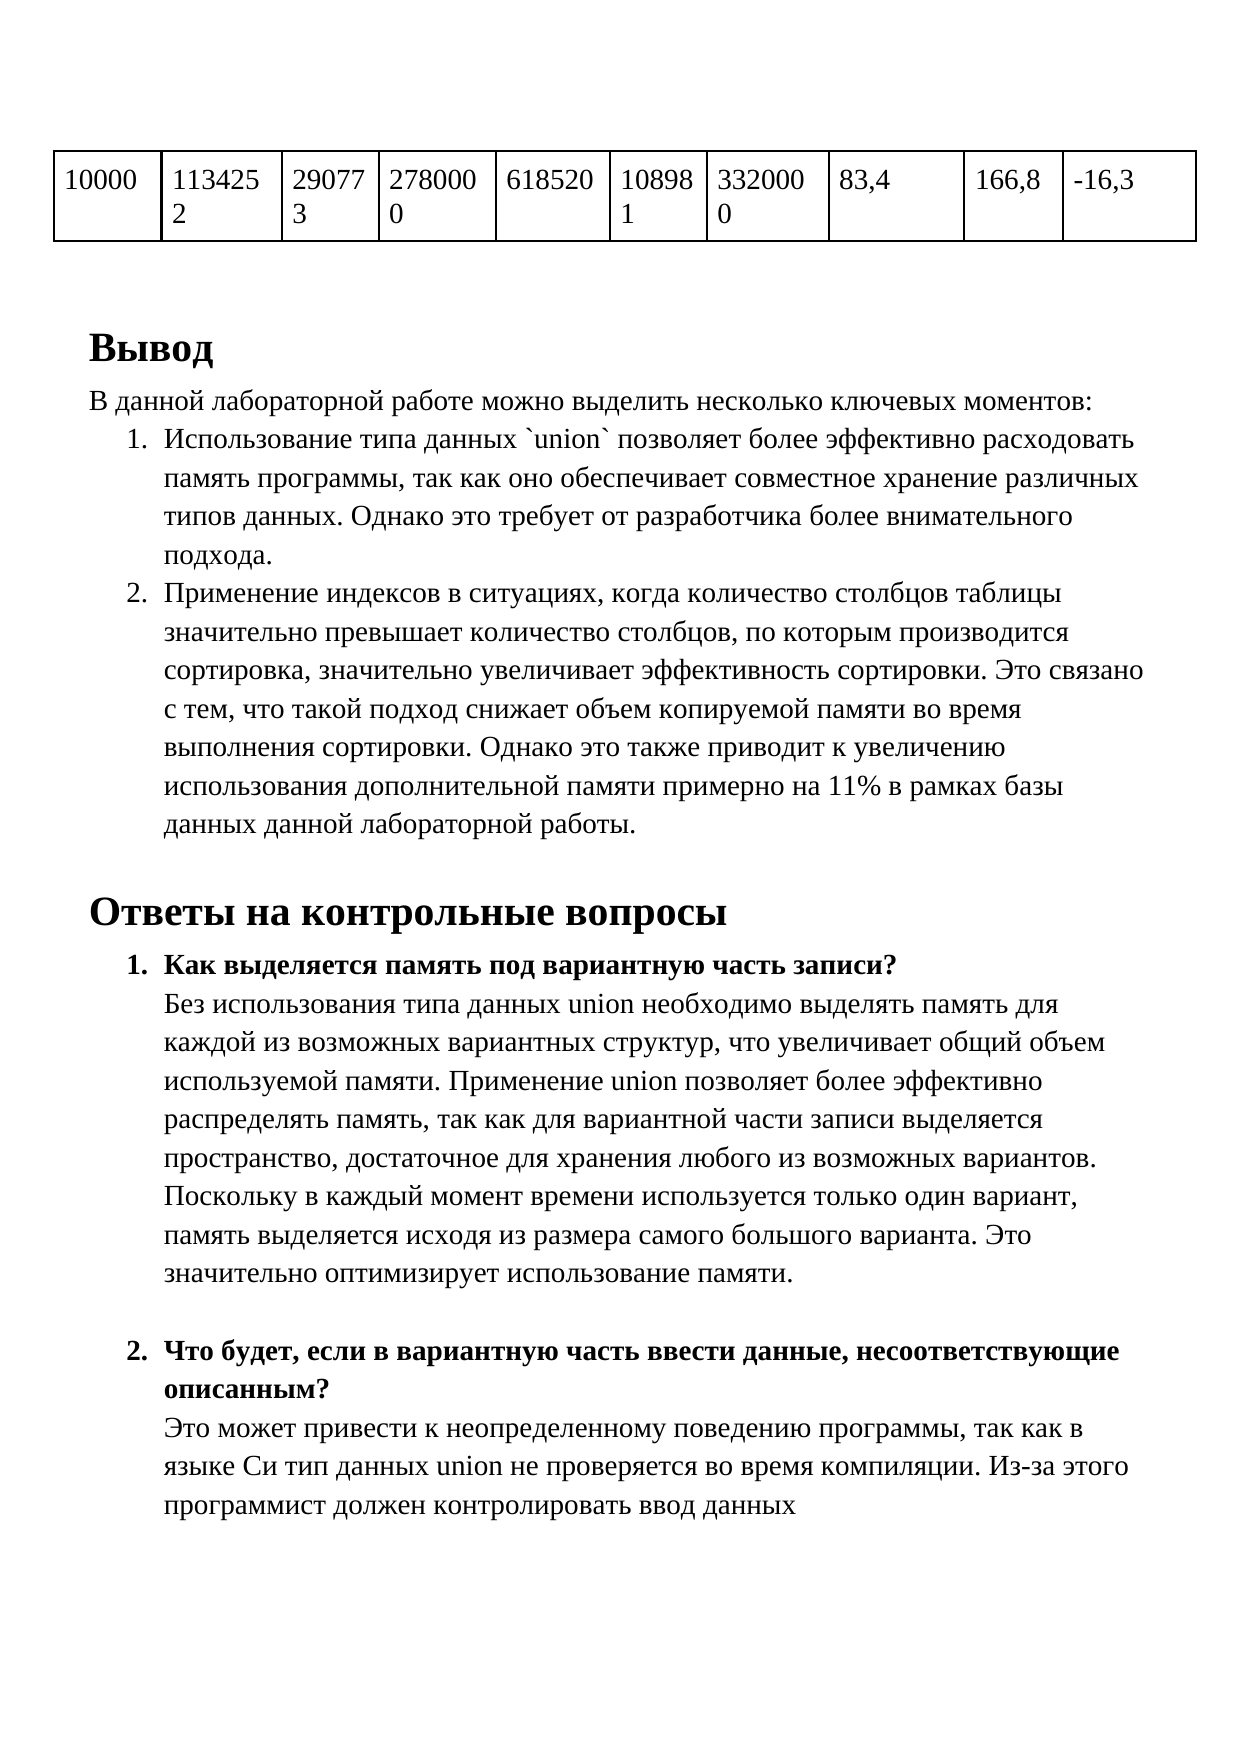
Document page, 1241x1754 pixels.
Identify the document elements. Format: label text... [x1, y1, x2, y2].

subtitle Вывод [88, 322, 1152, 370]
table_cell 108981 [611, 152, 706, 240]
text Без использования типа данных union необходимо выделять память для каждой из возможных вариантных структур, что увеличивает общий объем используемой памяти. Применение union позволяет более эффективно распределять память, так как для вариантной части записи выделяется пространство, достаточное для хранения любого из возможных вариантов. Поскольку в каждый момент времени используется только один вариант, память выделяется исходя из размера самого большого варианта. Это значительно оптимизирует использование памяти. [163, 986, 1152, 1289]
list Что будет, если в вариантную часть ввести данные, несоответствующие описанным? [126, 1333, 1152, 1405]
list Использование типа данных `union` позволяет более эффективно расходовать память программы, так как оно обеспечивает совместное хранение различных типов данных. Однако это требует от разработчика более внимательного подхода. [126, 421, 1152, 570]
table_cell 1134252 [163, 152, 281, 240]
text Это может привести к неопределенному поведению программы, так как в языке Си тип данных union не проверяется во время компиляции. Из-за этого программист должен контролировать ввод данных [163, 1410, 1152, 1520]
subtitle Ответы на контрольные вопросы [88, 887, 1152, 935]
list Как выделяется память под вариантную часть записи? [126, 947, 1152, 981]
table_cell 166,8 [965, 152, 1062, 240]
table_cell 618520 [497, 152, 609, 240]
table_cell 83,4 [830, 152, 963, 240]
table_cell -16,3 [1064, 152, 1195, 240]
table_cell 2780000 [380, 152, 495, 240]
list Применение индексов в ситуациях, когда количество столбцов таблицы значительно превышает количество столбцов, по которым производится сортировка, значительно увеличивает эффективность сортировки. Это связано с тем, что такой подход снижает объем копируемой памяти во время выполнения сортировки. Однако это также приводит к увеличению использования дополнительной памяти примерно на 11% в рамках базы данных данной лабораторной работы. [126, 575, 1152, 840]
table_cell 3320000 [708, 152, 828, 240]
table_cell 10000 [55, 152, 160, 240]
table_cell 290773 [283, 152, 378, 240]
text В данной лабораторной работе можно выделить несколько ключевых моментов: [88, 383, 1152, 416]
